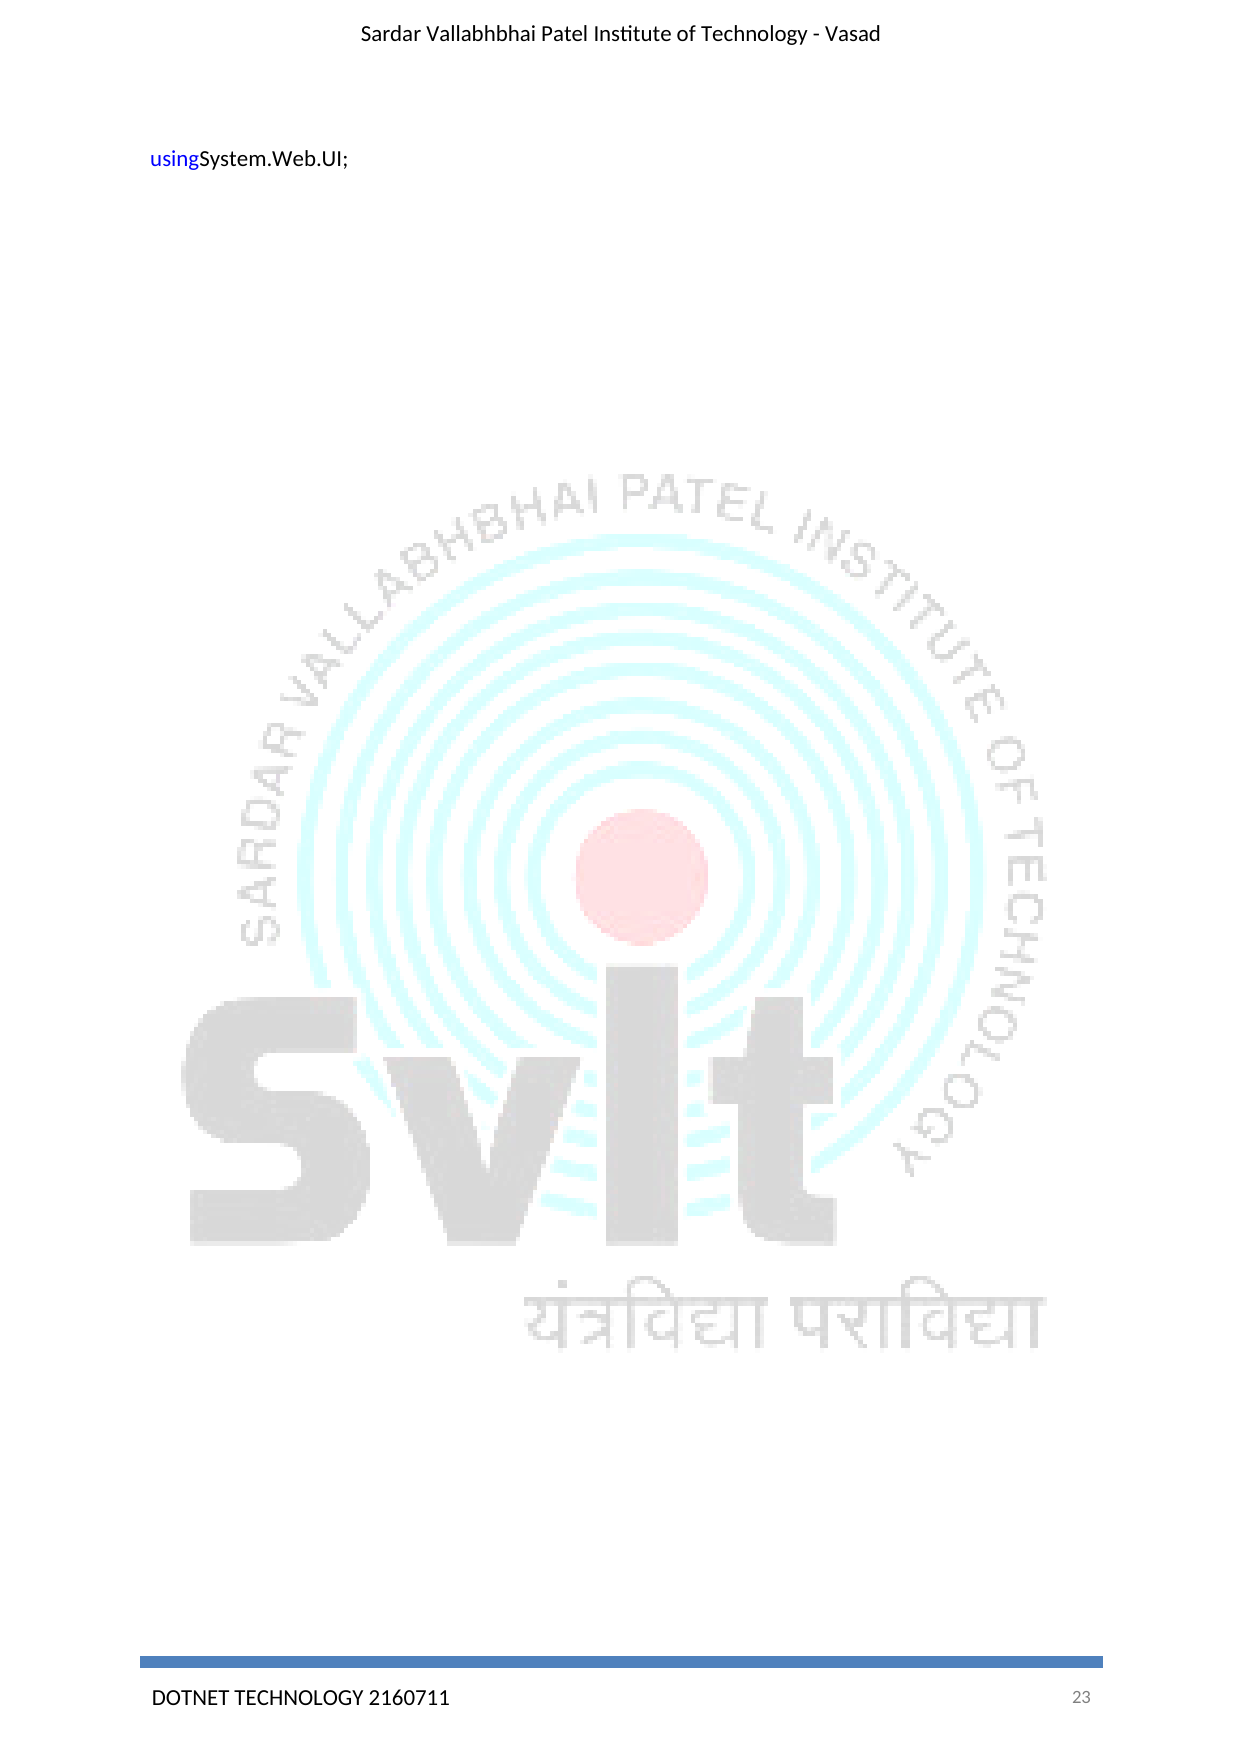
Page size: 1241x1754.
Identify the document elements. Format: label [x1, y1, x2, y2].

text [150, 144, 460, 172]
